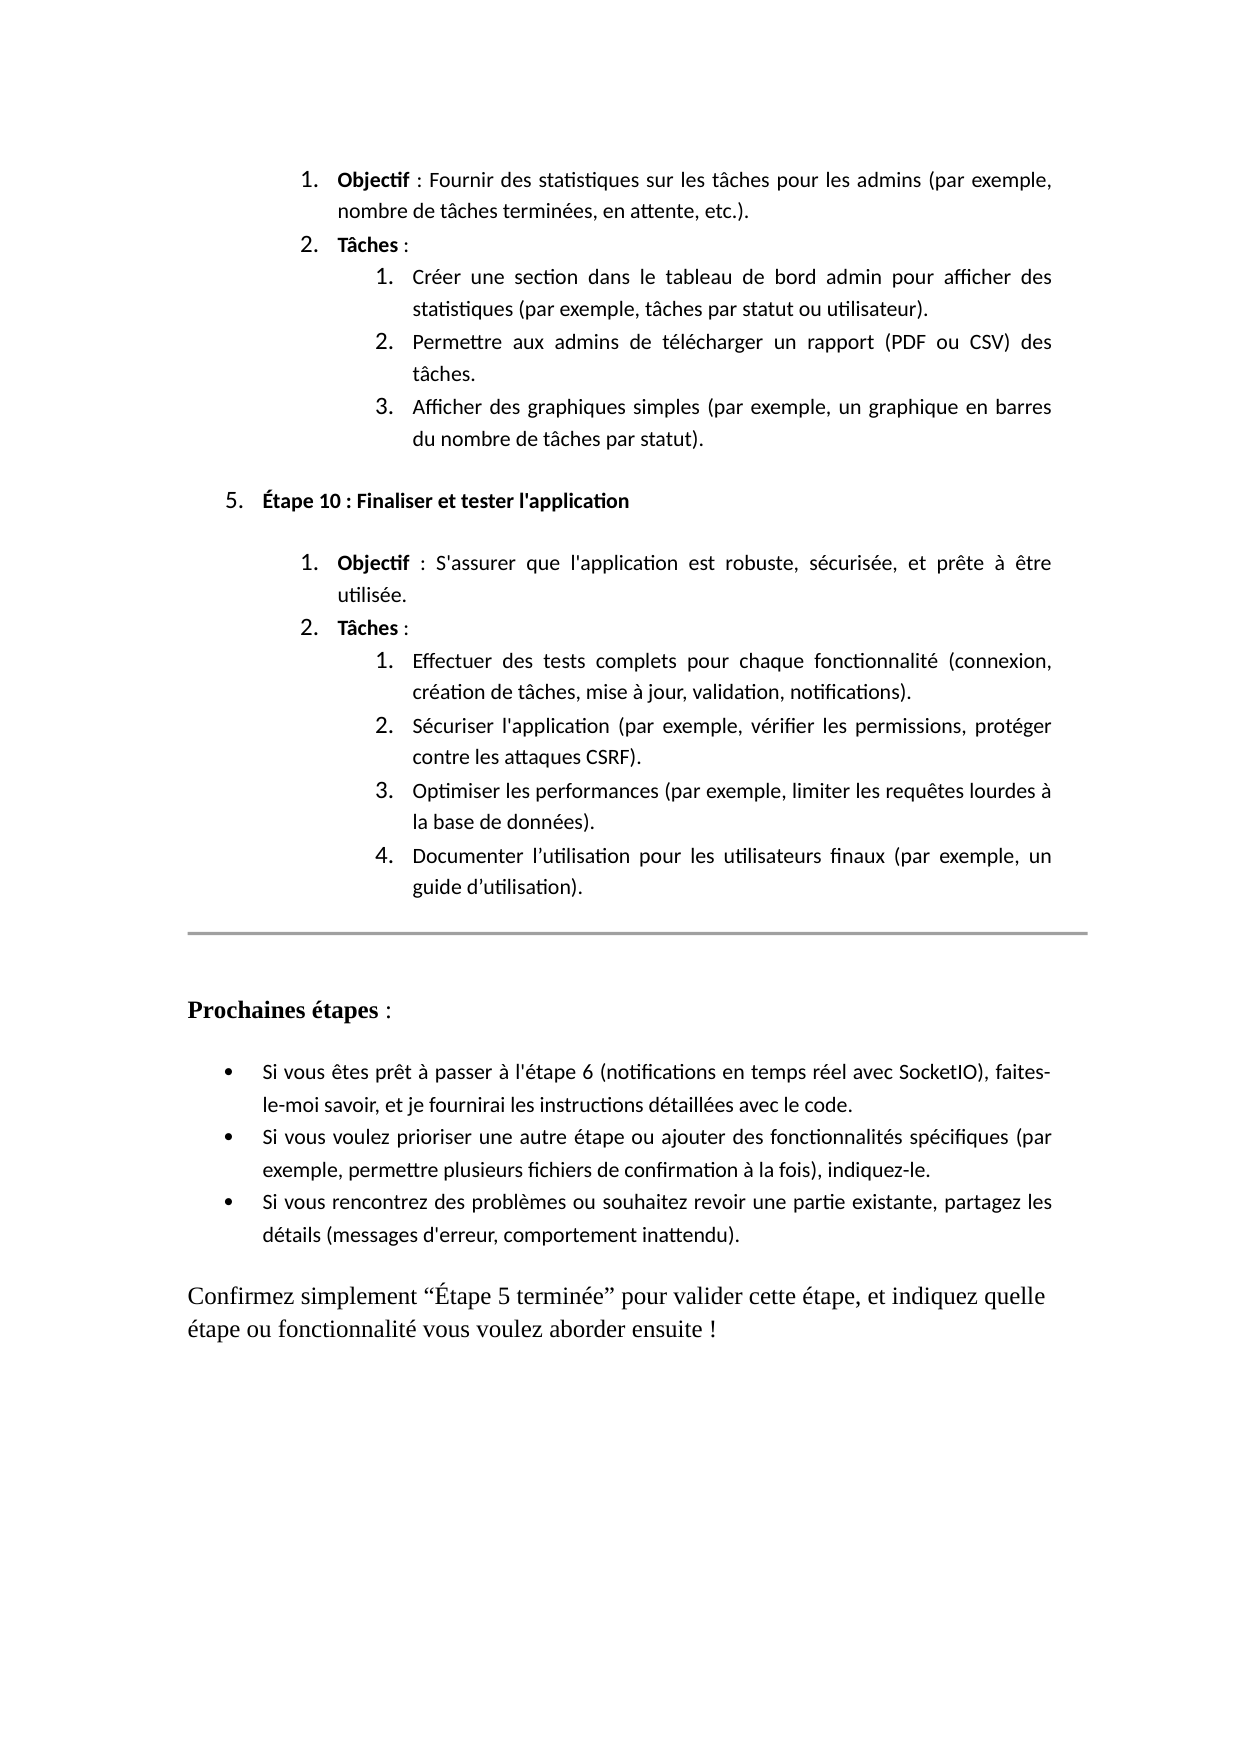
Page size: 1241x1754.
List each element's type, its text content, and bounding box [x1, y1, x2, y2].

list Créer une section dans le tableau de bord admin pour afficher des statistiques (par exemple, tâches par statut ou utilisateur). [375, 259, 1053, 324]
list Objectif : Fournir des statistiques sur les tâches pour les admins (par exemple, nombre de tâches terminées, en attente, etc.). [300, 162, 1053, 227]
text Prochaines étapes : [187, 994, 1053, 1026]
list Documenter l’utilisation pour les utilisateurs finaux (par exemple, un guide d’utilisation). [375, 838, 1053, 903]
list Tâches : [300, 610, 1053, 643]
list Étape 10 : Finaliser et tester l'application [225, 484, 1053, 516]
text Confirmez simplement “Étape 5 terminée” pour valider cette étape, et indiquez quelle étape ou fonctionnalité vous voulez aborder ensuite ! [187, 1279, 1053, 1344]
list Objectif : S'assurer que l'application est robuste, sécurisée, et prête à être utilisée. [300, 545, 1053, 610]
list Tâches : [300, 227, 1053, 259]
list Permettre aux admins de télécharger un rapport (PDF ou CSV) des tâches. [375, 324, 1053, 389]
list Optimiser les performances (par exemple, limiter les requêtes lourdes à la base de données). [375, 773, 1053, 838]
list Si vous rencontrez des problèmes ou souhaitez revoir une partie existante, partagez les détails (messages d'erreur, comportement inattendu). [225, 1185, 1053, 1250]
list Si vous êtes prêt à passer à l'étape 6 (notifications en temps réel avec SocketIO), faites-le-moi savoir, et je fournirai les instructions détaillées avec le code. [225, 1055, 1053, 1120]
list Si vous voulez prioriser une autre étape ou ajouter des fonctionnalités spécifiques (par exemple, permettre plusieurs fichiers de confirmation à la fois), indiquez-le. [225, 1120, 1053, 1185]
list Sécuriser l'application (par exemple, vérifier les permissions, protéger contre les attaques CSRF). [375, 708, 1053, 773]
list Afficher des graphiques simples (par exemple, un graphique en barres du nombre de tâches par statut). [375, 389, 1053, 454]
list Effectuer des tests complets pour chaque fonctionnalité (connexion, création de tâches, mise à jour, validation, notifications). [375, 643, 1053, 708]
